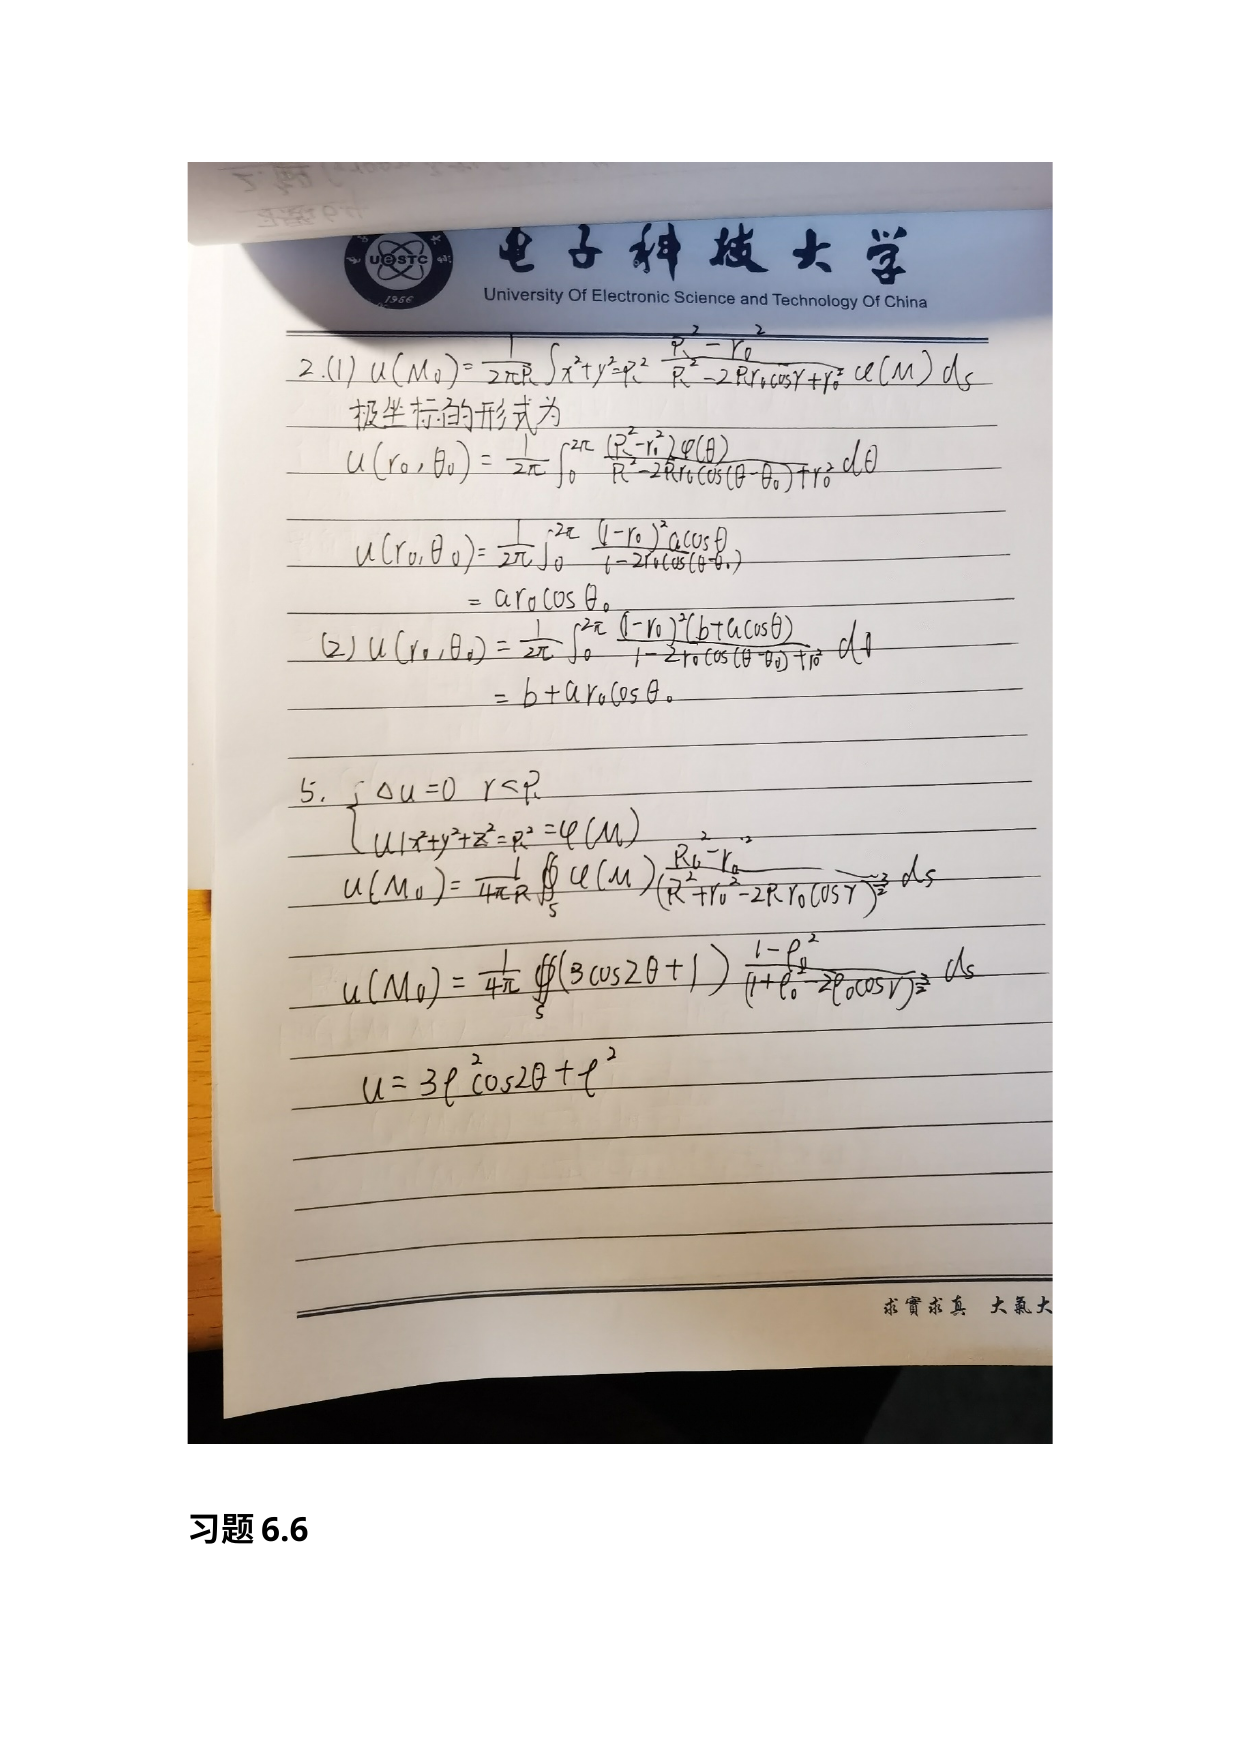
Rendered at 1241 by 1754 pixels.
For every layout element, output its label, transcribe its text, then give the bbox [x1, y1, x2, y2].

text 习题6.6 [187, 1494, 1053, 1559]
picture [187, 162, 1053, 1444]
